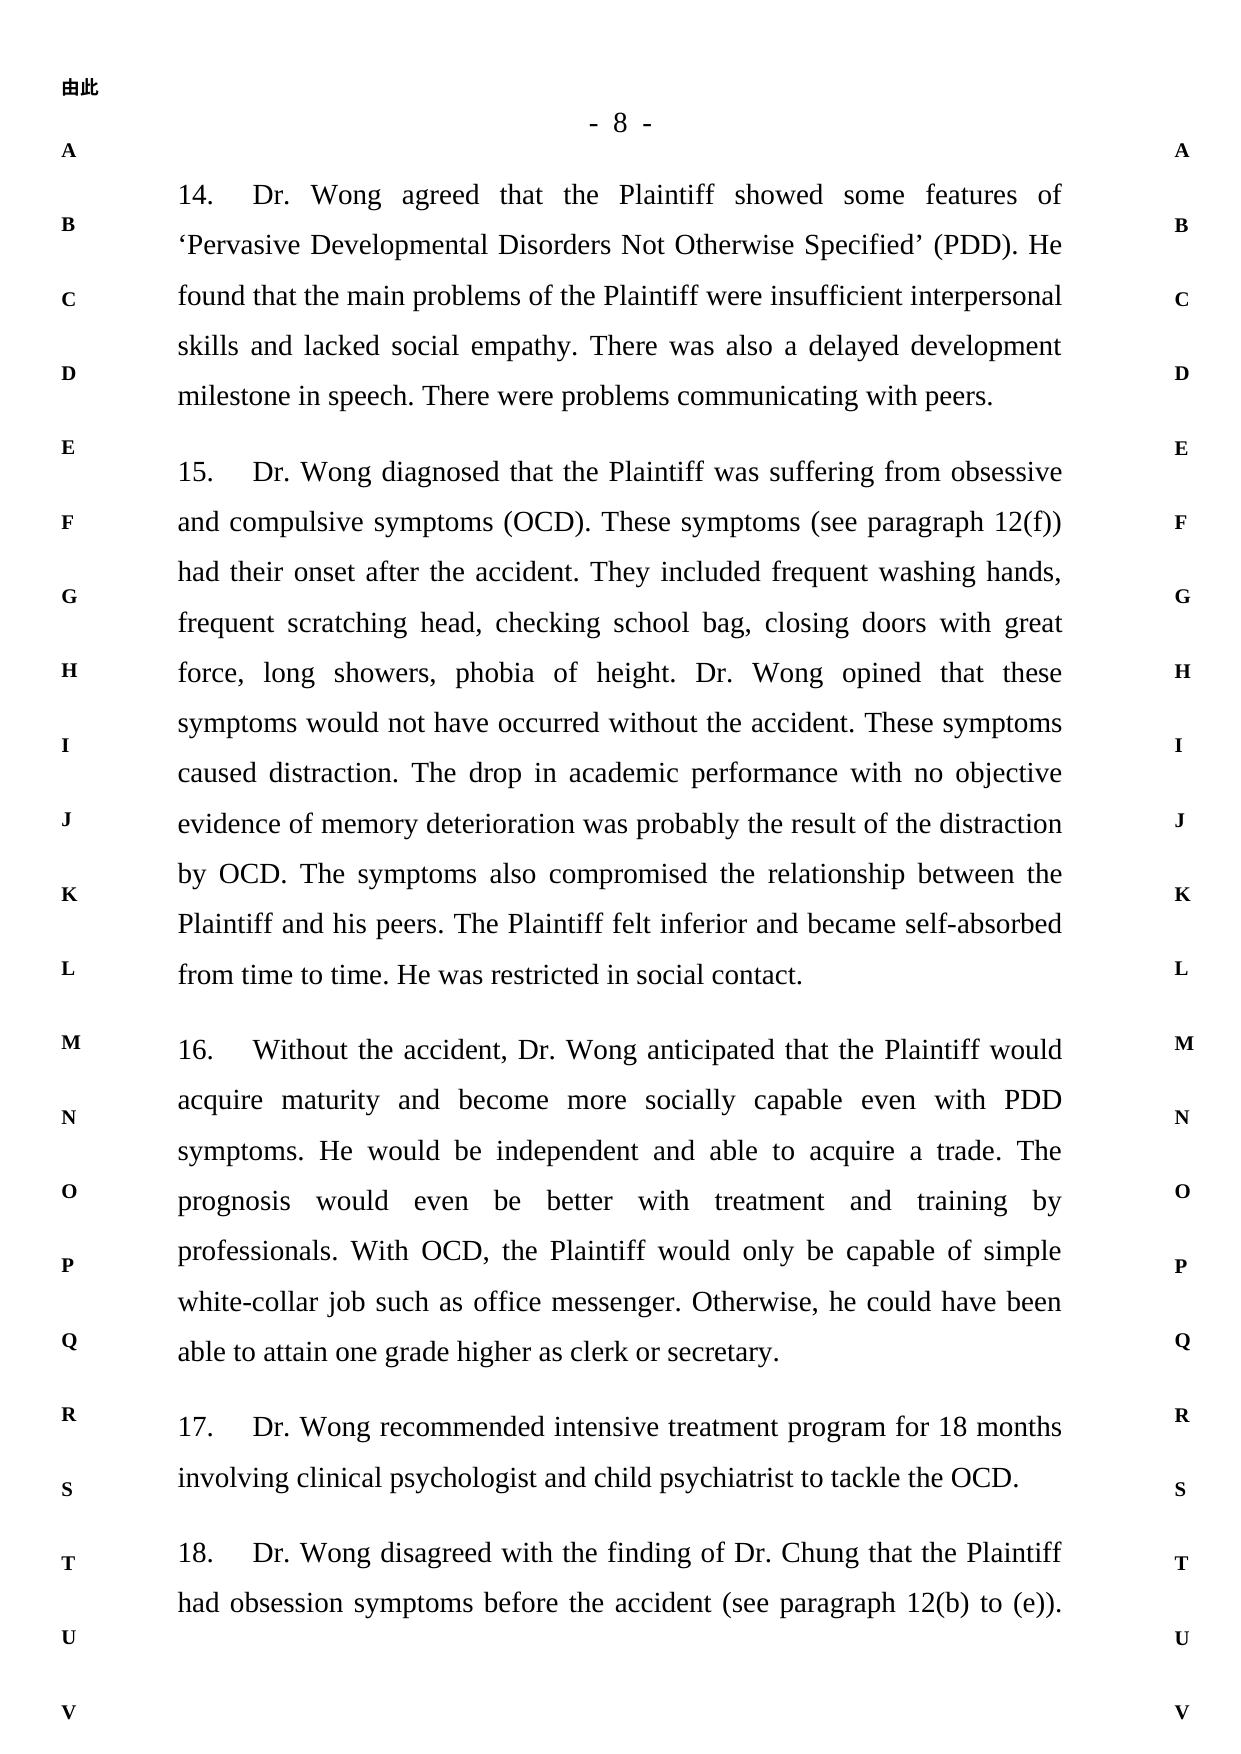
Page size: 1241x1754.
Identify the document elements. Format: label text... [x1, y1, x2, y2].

list Dr. Wong agreed that the Plaintiff showed some features of ‘Pervasive Developmental Disorders Not Otherwise Specified’ (PDD). He found that the main problems of the Plaintiff were insufficient interpersonal skills and lacked social empathy. There was also a delayed development milestone in speech. There were problems communicating with peers. [177, 177, 1063, 412]
list Dr. Wong diagnosed that the Plaintiff was suffering from obsessive and compulsive symptoms (OCD). These symptoms (see paragraph 12(f)) had their onset after the accident. They included frequent washing hands, frequent scratching head, checking school bag, closing doors with great force, long showers, phobia of height. Dr. Wong opined that these symptoms would not have occurred without the accident. These symptoms caused distraction. The drop in academic performance with no objective evidence of memory deterioration was probably the result of the distraction by OCD. The symptoms also compromised the relationship between the Plaintiff and his peers. The Plaintiff felt inferior and became self-absorbed from time to time. He was restricted in social contact. [177, 454, 1063, 990]
list Dr. Wong recommended intensive treatment program for 18 months involving clinical psychologist and child psychiatrist to tackle the OCD. [177, 1409, 1063, 1493]
list Without the accident, Dr. Wong anticipated that the Plaintiff would acquire maturity and become more socially capable even with PDD symptoms. He would be independent and able to acquire a trade. The prognosis would even be better with treatment and training by professionals. With OCD, the Plaintiff would only be capable of simple white-collar job such as office messenger. Otherwise, he could have been able to attain one grade higher as clerk or secretary. [177, 1032, 1063, 1368]
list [177, 1535, 1063, 1619]
